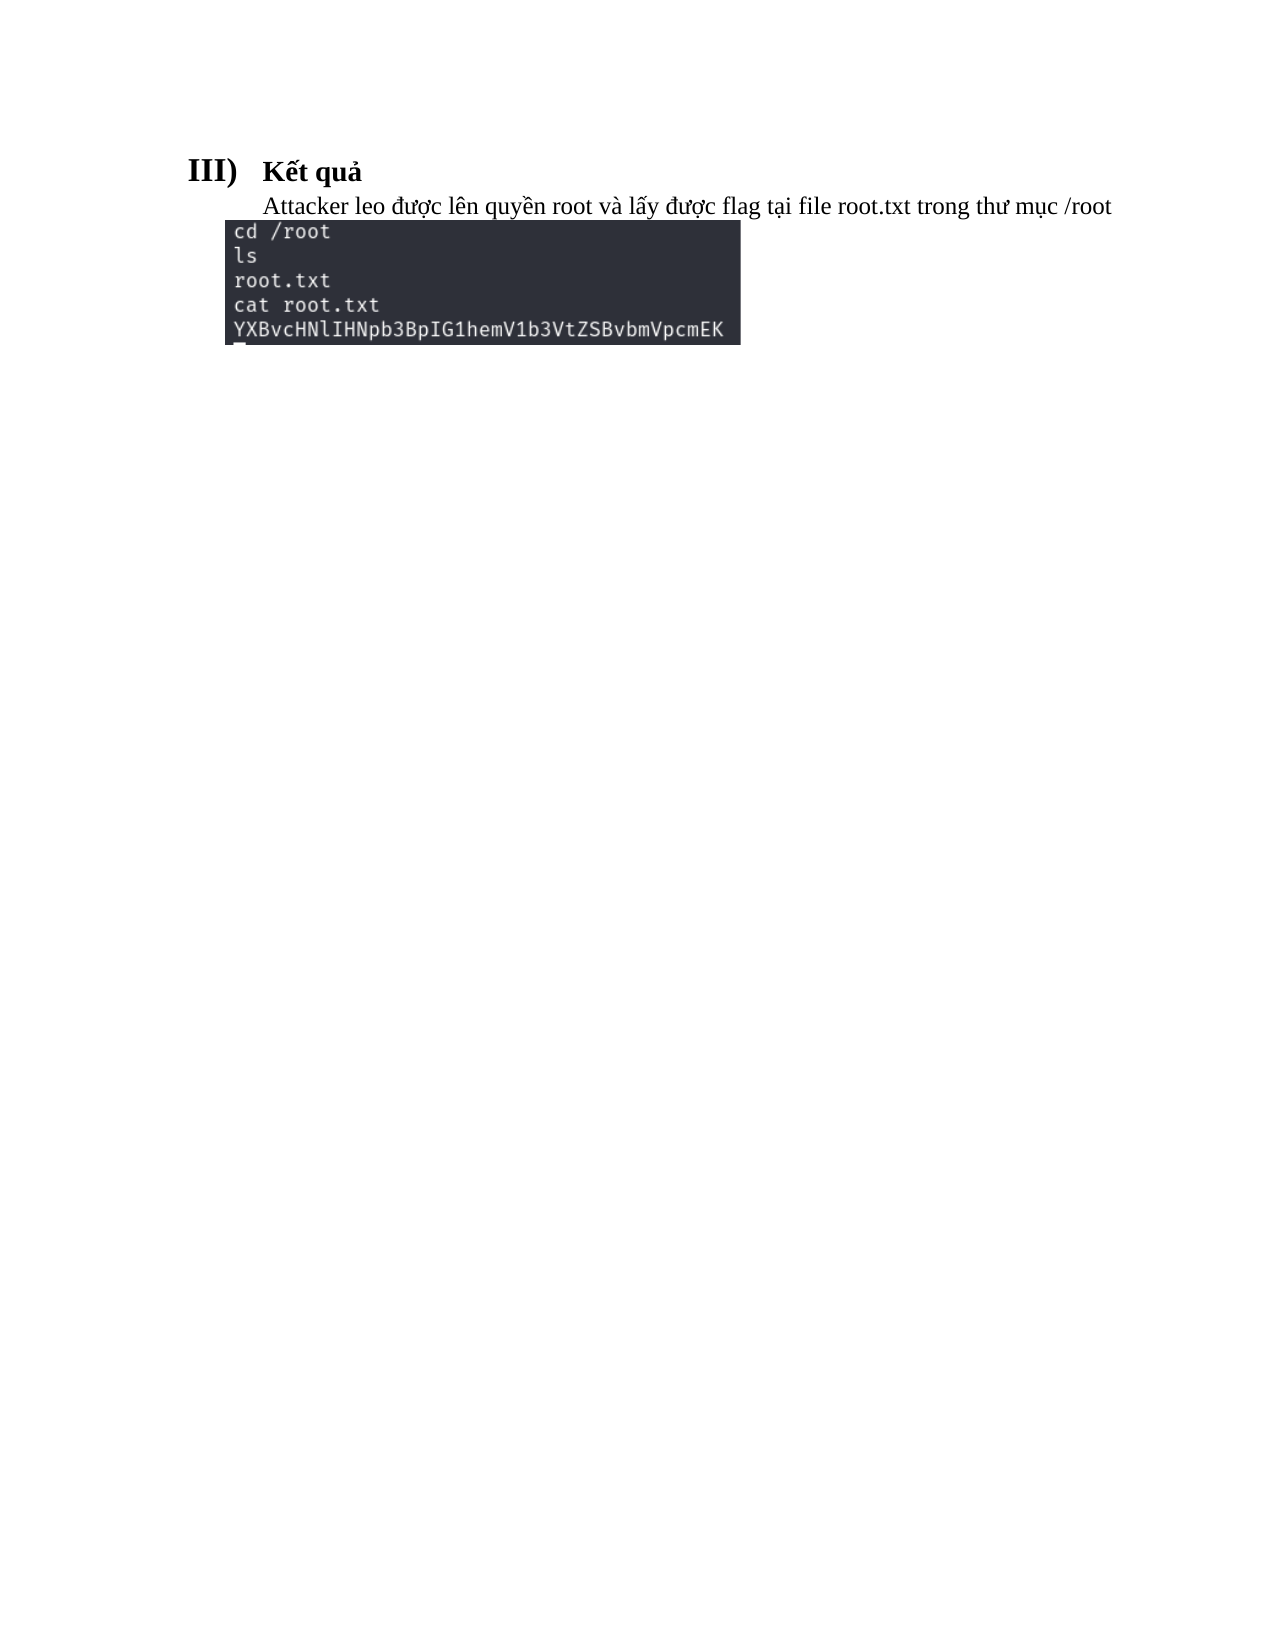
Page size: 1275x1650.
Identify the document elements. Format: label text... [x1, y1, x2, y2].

picture [225, 220, 741, 345]
list Attacker leo được lên quyền root và lấy được flag tại file root.txt trong thư mục /root [262, 191, 1125, 220]
list Kết quả [187, 150, 1125, 188]
